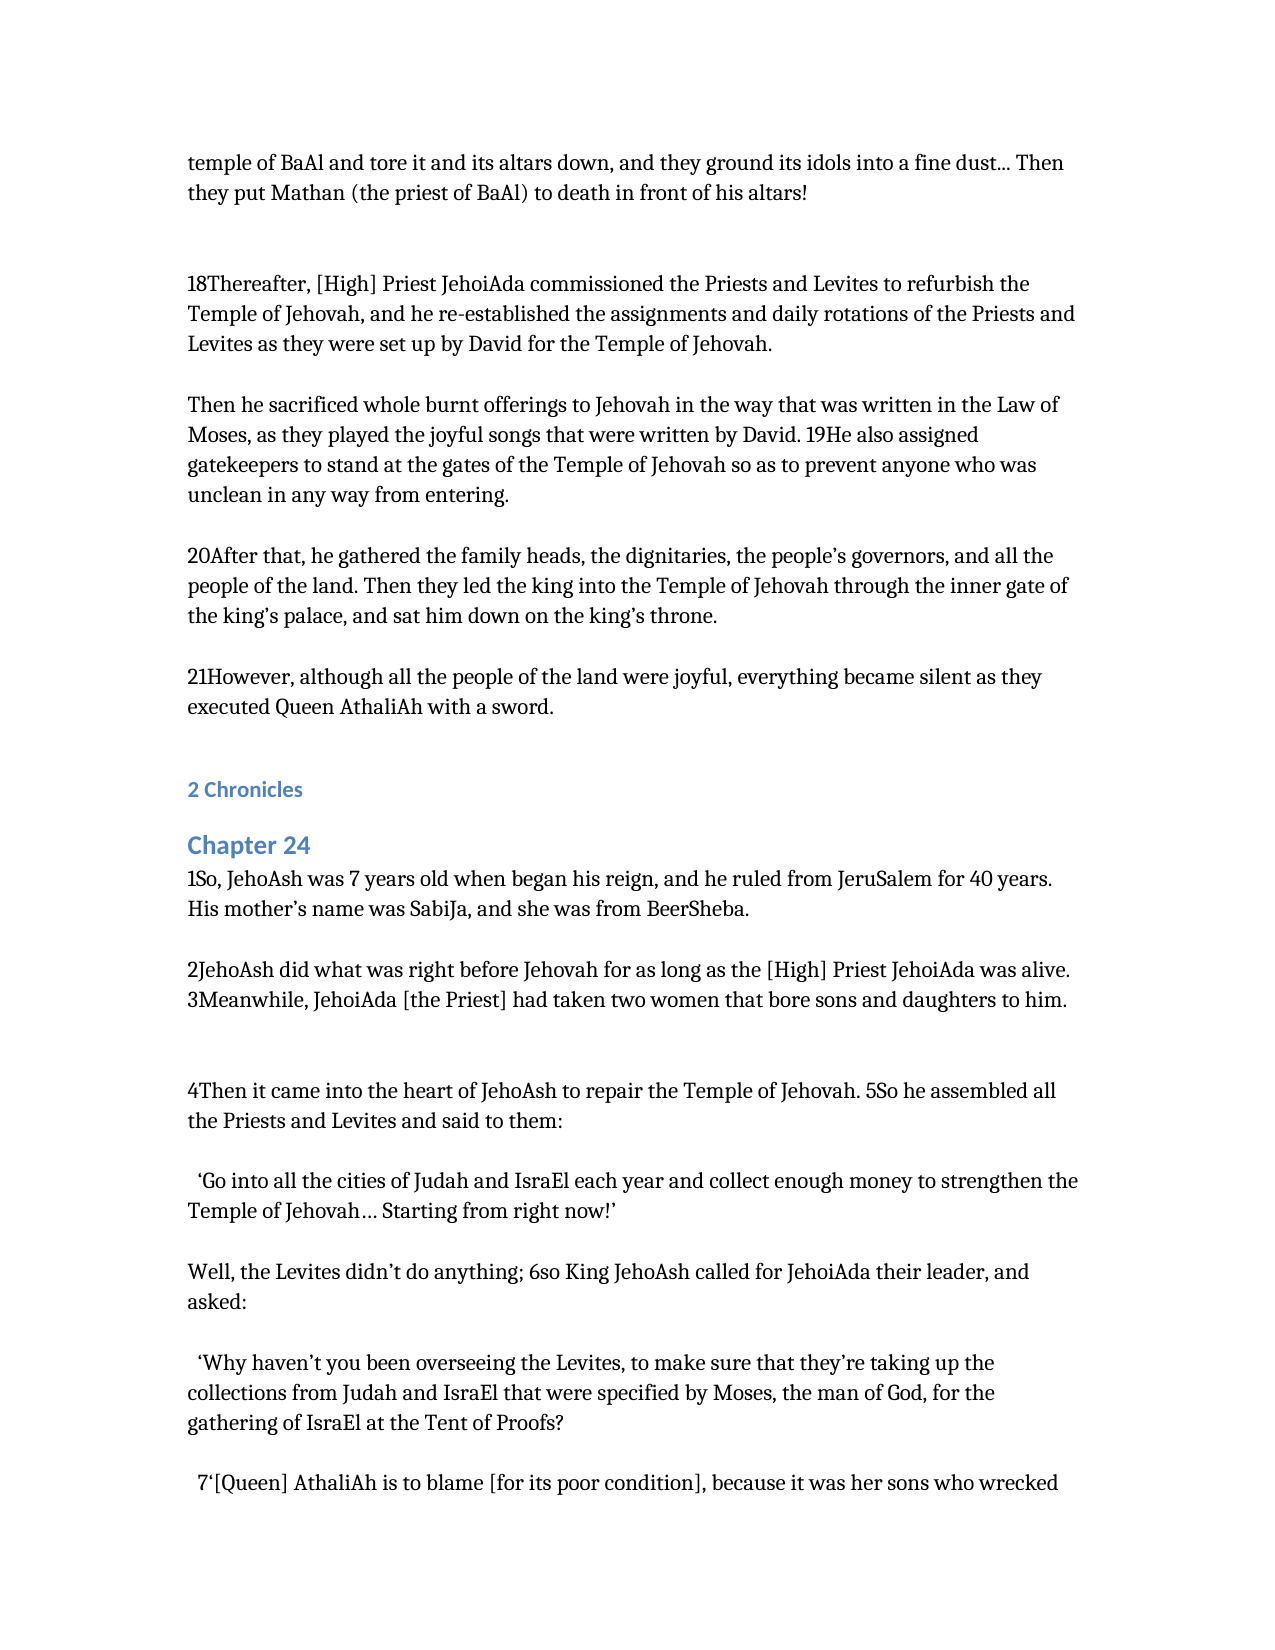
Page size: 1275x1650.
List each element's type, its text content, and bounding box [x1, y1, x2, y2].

subtitle 2 Chronicles [187, 775, 1087, 803]
subtitle Chapter 24 [187, 828, 1087, 861]
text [187, 150, 1087, 750]
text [187, 866, 1087, 1496]
